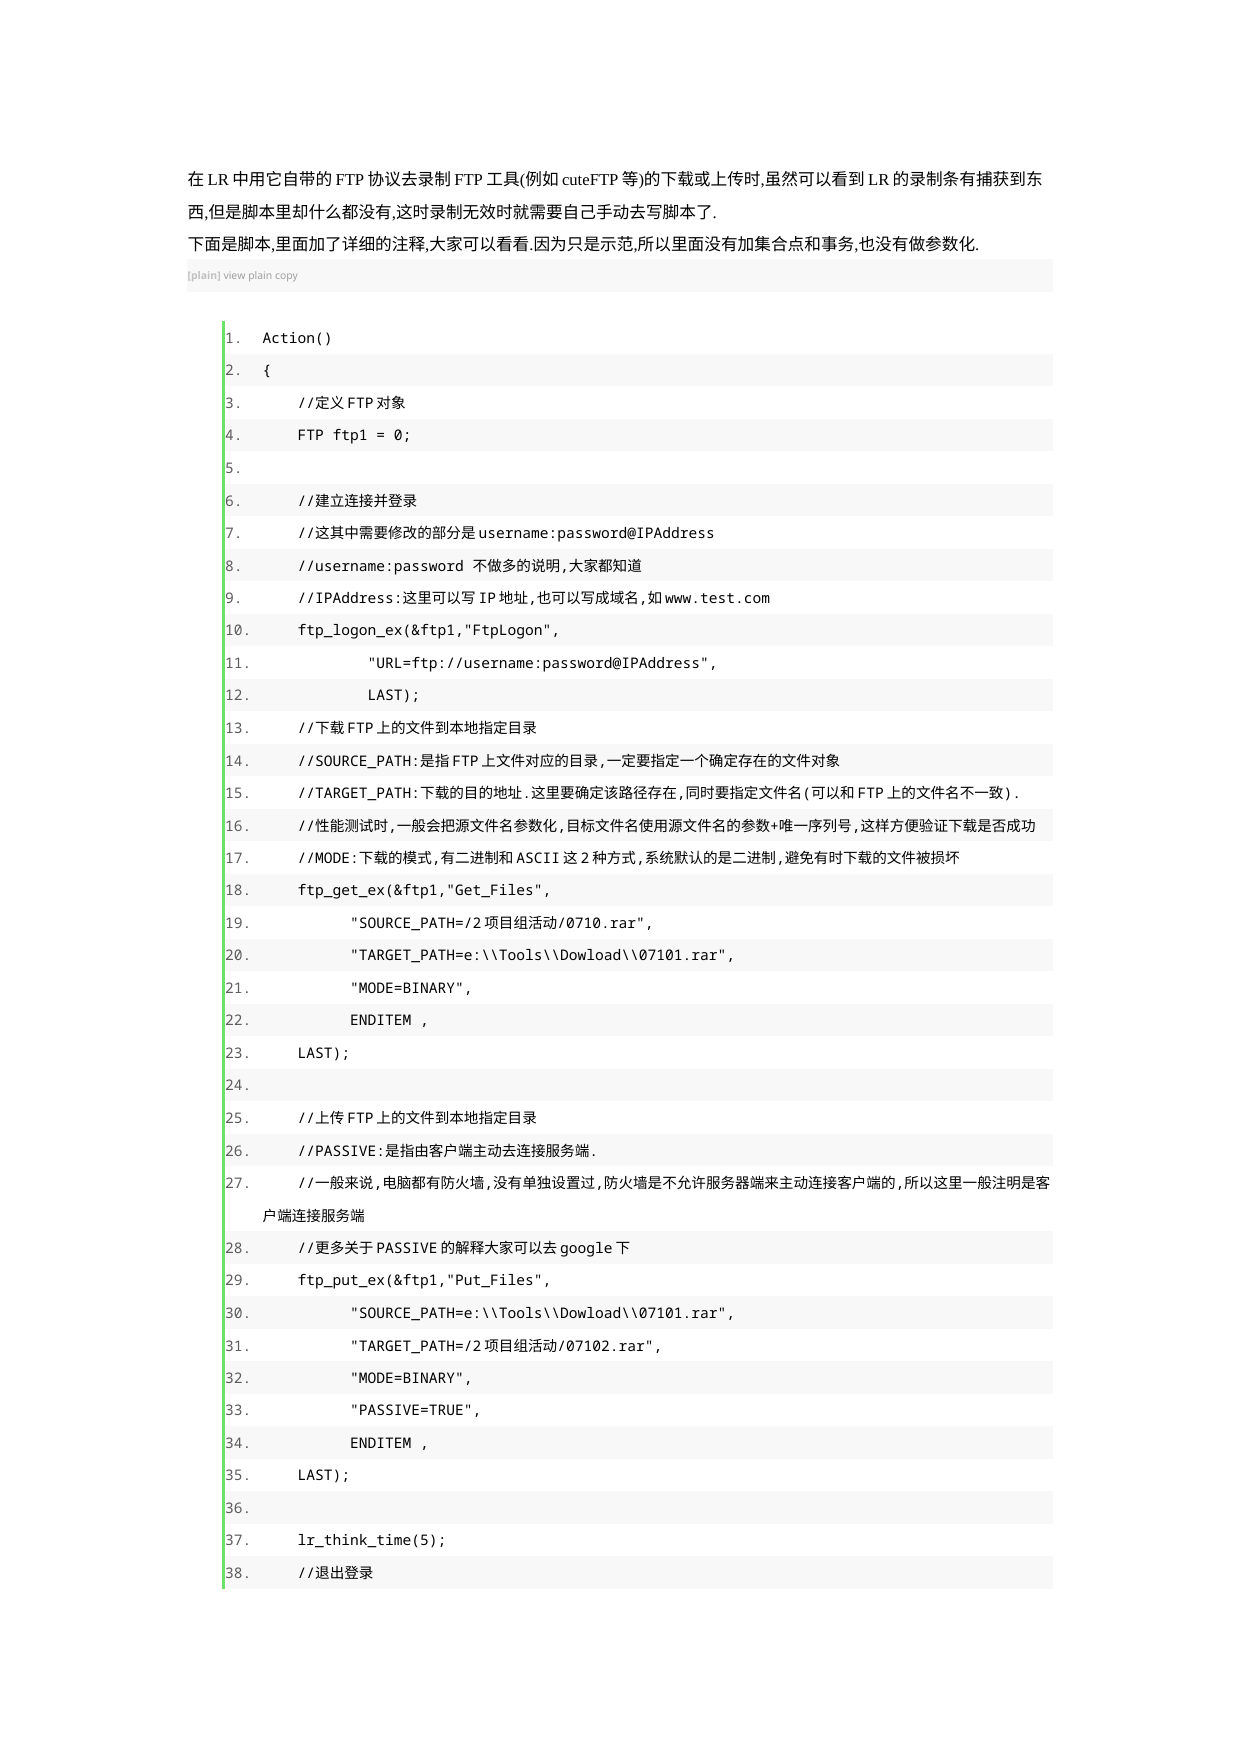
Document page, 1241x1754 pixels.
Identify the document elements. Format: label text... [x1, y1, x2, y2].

list //建立连接并登录 [225, 484, 1053, 516]
list ftp_put_ex(&ftp1,"Put_Files", [225, 1264, 1053, 1296]
list "PASSIVE=TRUE", [225, 1394, 1053, 1426]
list //一般来说,电脑都有防火墙,没有单独设置过,防火墙是不允许服务器端来主动连接客户端的,所以这里一般注明是客户端连接服务端 [225, 1166, 1053, 1231]
list FTP ftp1 = 0; [225, 419, 1053, 451]
list "SOURCE_PATH=e:\\Tools\\Dowload\\07101.rar", [225, 1296, 1053, 1329]
list //IPAddress:这里可以写IP地址,也可以写成域名,如www.test.com [225, 581, 1053, 614]
list //性能测试时,一般会把源文件名参数化,目标文件名使用源文件名的参数+唯一序列号,这样方便验证下载是否成功 [225, 809, 1053, 841]
list ENDITEM , [225, 1426, 1053, 1459]
list ENDITEM , [225, 1004, 1053, 1036]
list "URL=ftp://username:password@IPAddress", [225, 646, 1053, 679]
list "MODE=BINARY", [225, 1361, 1053, 1394]
list "MODE=BINARY", [225, 971, 1053, 1004]
list LAST); [225, 1459, 1053, 1491]
list //MODE:下载的模式,有二进制和ASCII这2种方式,系统默认的是二进制,避免有时下载的文件被损坏 [225, 841, 1053, 874]
list LAST); [225, 679, 1053, 711]
list //退出登录 [225, 1556, 1053, 1589]
list ftp_logon_ex(&ftp1,"FtpLogon", [225, 614, 1053, 646]
list Action() [225, 321, 1053, 354]
list ftp_get_ex(&ftp1,"Get_Files", [225, 874, 1053, 906]
list //这其中需要修改的部分是username:password@IPAddress [225, 516, 1053, 549]
list //上传FTP上的文件到本地指定目录 [225, 1101, 1053, 1134]
list LAST); [225, 1036, 1053, 1069]
list //TARGET_PATH:下载的目的地址.这里要确定该路径存在,同时要指定文件名(可以和FTP上的文件名不一致). [225, 776, 1053, 809]
list //更多关于PASSIVE的解释大家可以去google下 [225, 1231, 1053, 1264]
list "SOURCE_PATH=/2项目组活动/0710.rar", [225, 906, 1053, 939]
list { [225, 354, 1053, 386]
text [plain] view plain copy [187, 259, 1053, 292]
text 在LR中用它自带的FTP协议去录制FTP工具(例如cuteFTP等)的下载或上传时,虽然可以看到LR的录制条有捕获到东西,但是脚本里却什么都没有,这时录制无效时就需要自己手动去写脚本了. [187, 162, 1053, 227]
text 下面是脚本,里面加了详细的注释,大家可以看看.因为只是示范,所以里面没有加集合点和事务,也没有做参数化. [187, 227, 1053, 259]
list //下载FTP上的文件到本地指定目录 [225, 711, 1053, 744]
list lr_think_time(5); [225, 1524, 1053, 1556]
list //username:password 不做多的说明,大家都知道 [225, 549, 1053, 581]
list //PASSIVE:是指由客户端主动去连接服务端. [225, 1134, 1053, 1166]
list "TARGET_PATH=e:\\Tools\\Dowload\\07101.rar", [225, 939, 1053, 971]
list "TARGET_PATH=/2项目组活动/07102.rar", [225, 1329, 1053, 1361]
list //SOURCE_PATH:是指FTP上文件对应的目录,一定要指定一个确定存在的文件对象 [225, 744, 1053, 776]
list //定义FTP对象 [225, 386, 1053, 419]
